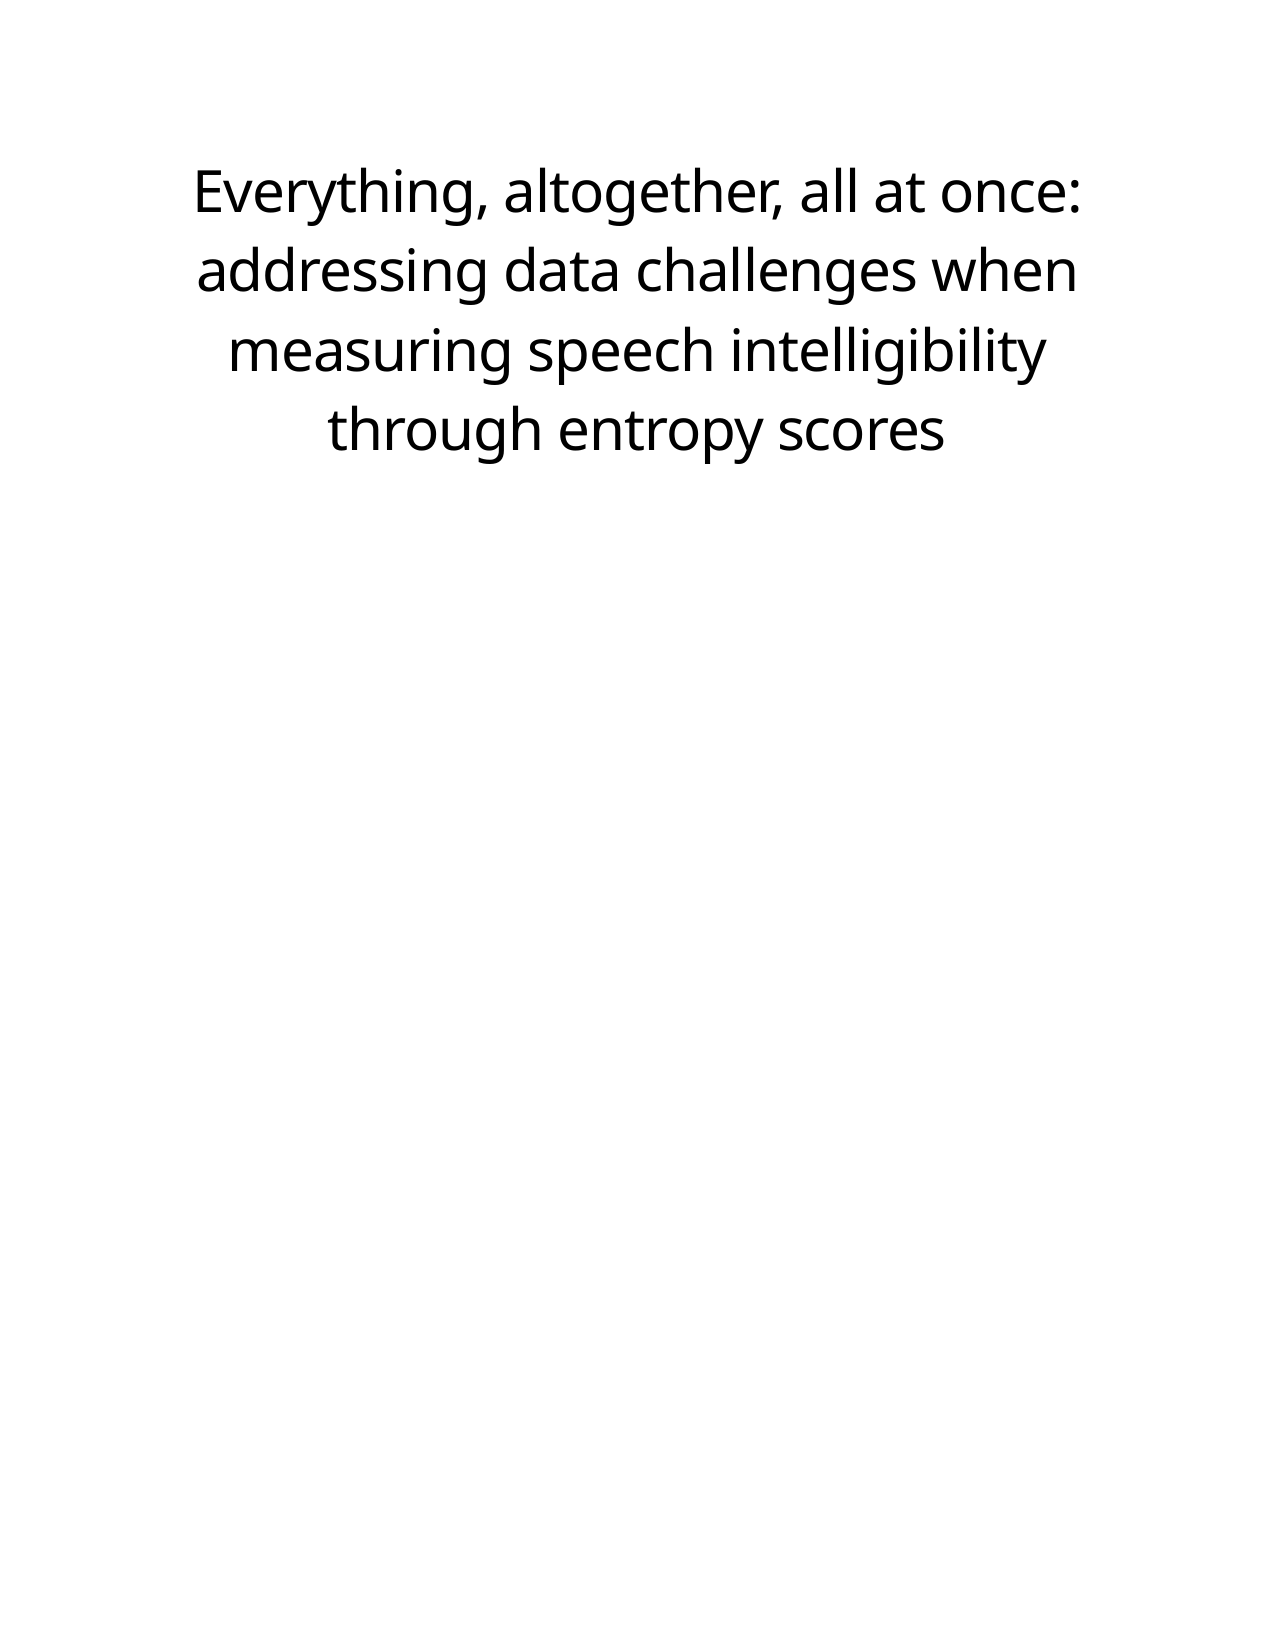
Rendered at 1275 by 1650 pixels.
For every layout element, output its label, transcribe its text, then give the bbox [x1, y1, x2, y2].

title Everything, altogether, all at once: addressing data challenges when measuring speech intelligibility through entropy scores [150, 150, 1125, 468]
